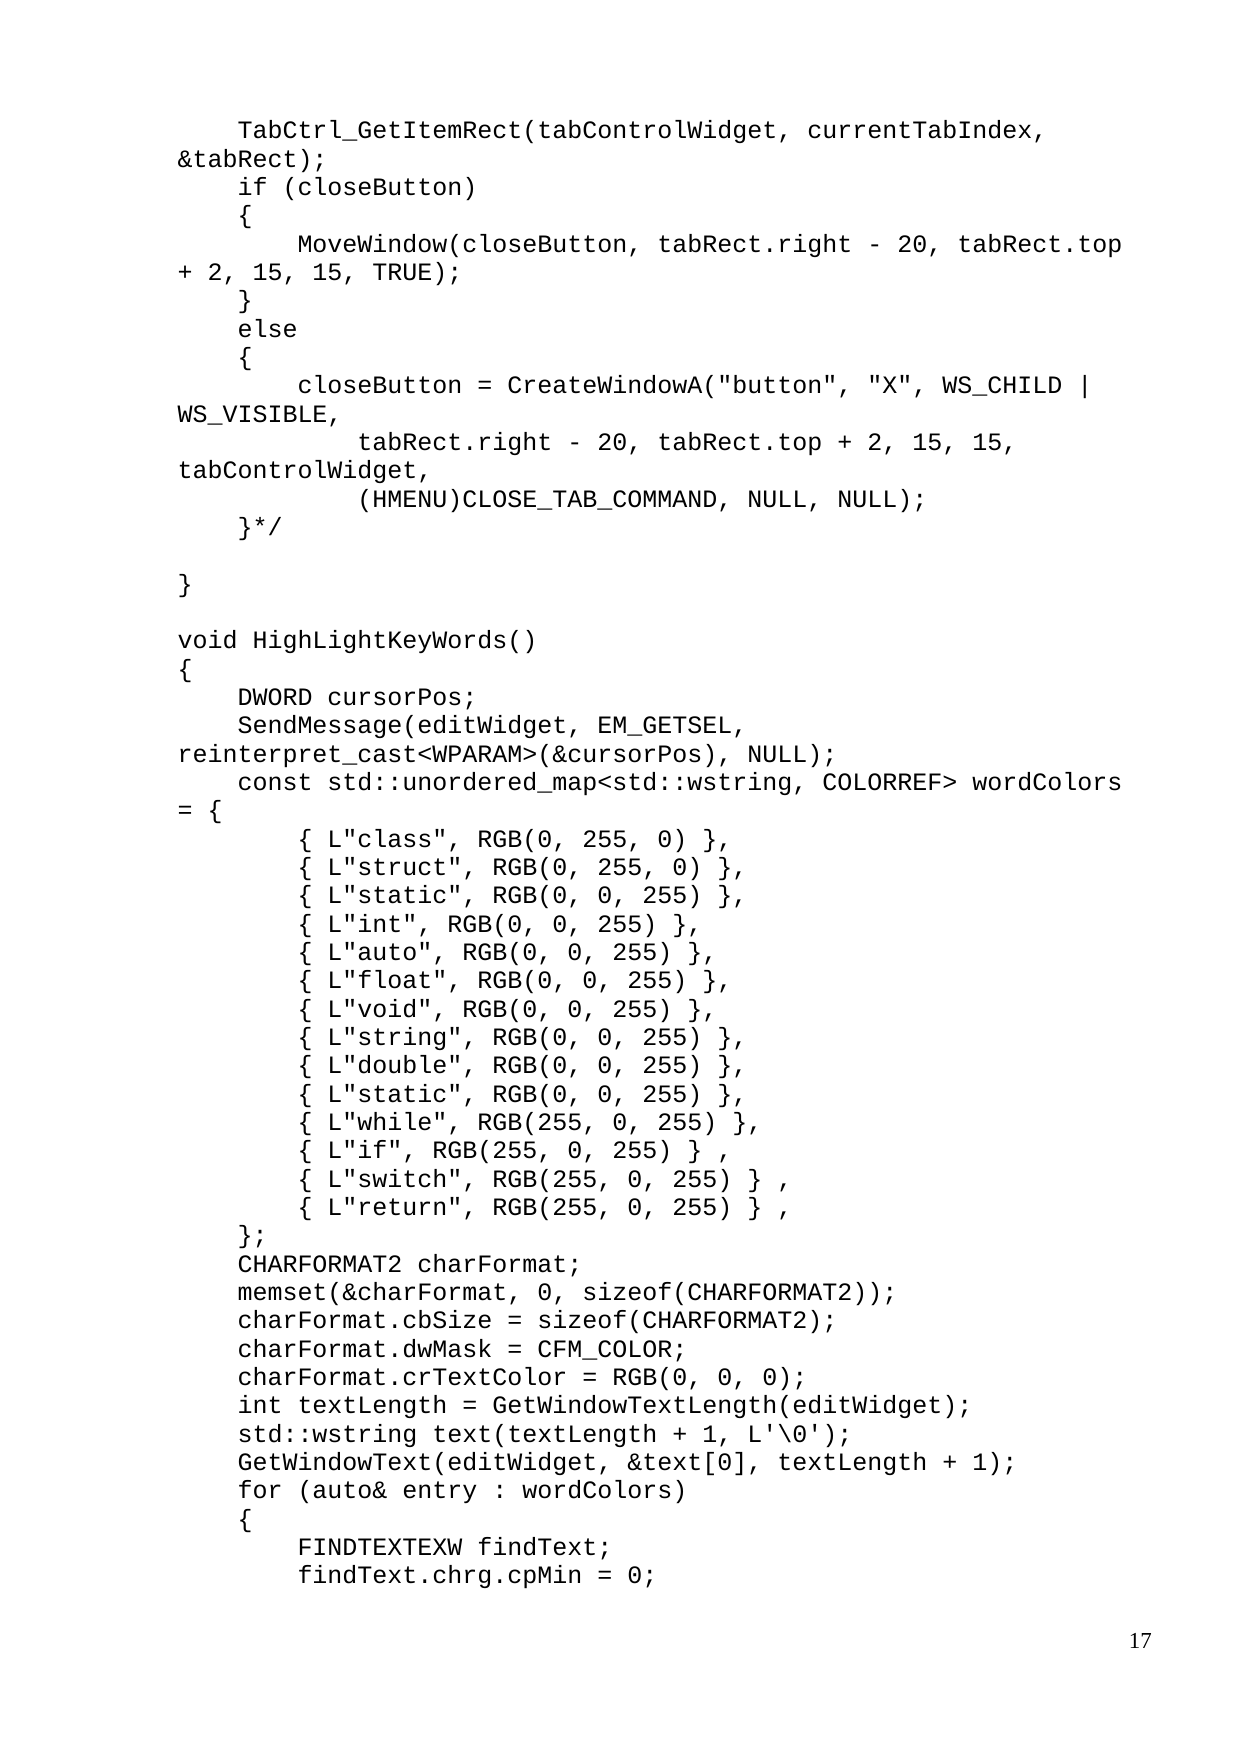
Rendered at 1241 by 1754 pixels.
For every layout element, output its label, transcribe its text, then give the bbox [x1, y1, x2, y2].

text } [177, 571, 1152, 600]
text { L"struct", RGB(0, 255, 0) }, [177, 855, 1152, 883]
text const std::unordered_map<std::wstring, COLORREF> wordColors = { [177, 770, 1152, 826]
text { L"while", RGB(255, 0, 255) }, [177, 1110, 1152, 1138]
text TabCtrl_GetItemRect(tabControlWidget, currentTabIndex, &tabRect); [177, 118, 1152, 175]
text SendMessage(editWidget, EM_GETSEL, reinterpret_cast<WPARAM>(&cursorPos), NULL); [177, 713, 1152, 770]
text CHARFORMAT2 charFormat; [177, 1251, 1152, 1280]
text else [177, 316, 1152, 345]
text { L"auto", RGB(0, 0, 255) }, [177, 940, 1152, 968]
text int textLength = GetWindowTextLength(editWidget); [177, 1393, 1152, 1421]
text charFormat.dwMask = CFM_COLOR; [177, 1336, 1152, 1365]
text { [177, 203, 1152, 231]
text closeButton = CreateWindowA("button", "X", WS_CHILD | WS_VISIBLE, [177, 373, 1152, 430]
text tabRect.right - 20, tabRect.top + 2, 15, 15, tabControlWidget, [177, 430, 1152, 486]
text MoveWindow(closeButton, tabRect.right - 20, tabRect.top + 2, 15, 15, TRUE); [177, 231, 1152, 288]
text { L"void", RGB(0, 0, 255) }, [177, 996, 1152, 1025]
text { L"static", RGB(0, 0, 255) }, [177, 883, 1152, 911]
text if (closeButton) [177, 175, 1152, 203]
text charFormat.cbSize = sizeof(CHARFORMAT2); [177, 1308, 1152, 1336]
text { L"static", RGB(0, 0, 255) }, [177, 1081, 1152, 1110]
text { L"string", RGB(0, 0, 255) }, [177, 1025, 1152, 1053]
text void HighLightKeyWords() [177, 628, 1152, 656]
text charFormat.crTextColor = RGB(0, 0, 0); [177, 1365, 1152, 1393]
text { [177, 345, 1152, 373]
text memset(&charFormat, 0, sizeof(CHARFORMAT2)); [177, 1280, 1152, 1308]
text GetWindowText(editWidget, &text[0], textLength + 1); [177, 1450, 1152, 1478]
text { L"double", RGB(0, 0, 255) }, [177, 1053, 1152, 1081]
text (HMENU)CLOSE_TAB_COMMAND, NULL, NULL); [177, 486, 1152, 515]
text { L"int", RGB(0, 0, 255) }, [177, 911, 1152, 940]
text { L"float", RGB(0, 0, 255) }, [177, 968, 1152, 996]
text for (auto& entry : wordColors) [177, 1478, 1152, 1506]
text } [177, 288, 1152, 316]
text { L"switch", RGB(255, 0, 255) } , [177, 1166, 1152, 1195]
text { L"class", RGB(0, 255, 0) }, [177, 826, 1152, 855]
text }; [177, 1223, 1152, 1251]
text FINDTEXTEXW findText; [177, 1535, 1152, 1563]
text { L"return", RGB(255, 0, 255) } , [177, 1195, 1152, 1223]
text { [177, 1506, 1152, 1535]
text { [177, 656, 1152, 685]
text std::wstring text(textLength + 1, L'\0'); [177, 1421, 1152, 1450]
text DWORD cursorPos; [177, 685, 1152, 713]
text { L"if", RGB(255, 0, 255) } , [177, 1138, 1152, 1166]
text }*/ [177, 515, 1152, 543]
text findText.chrg.cpMin = 0; [177, 1563, 1152, 1591]
